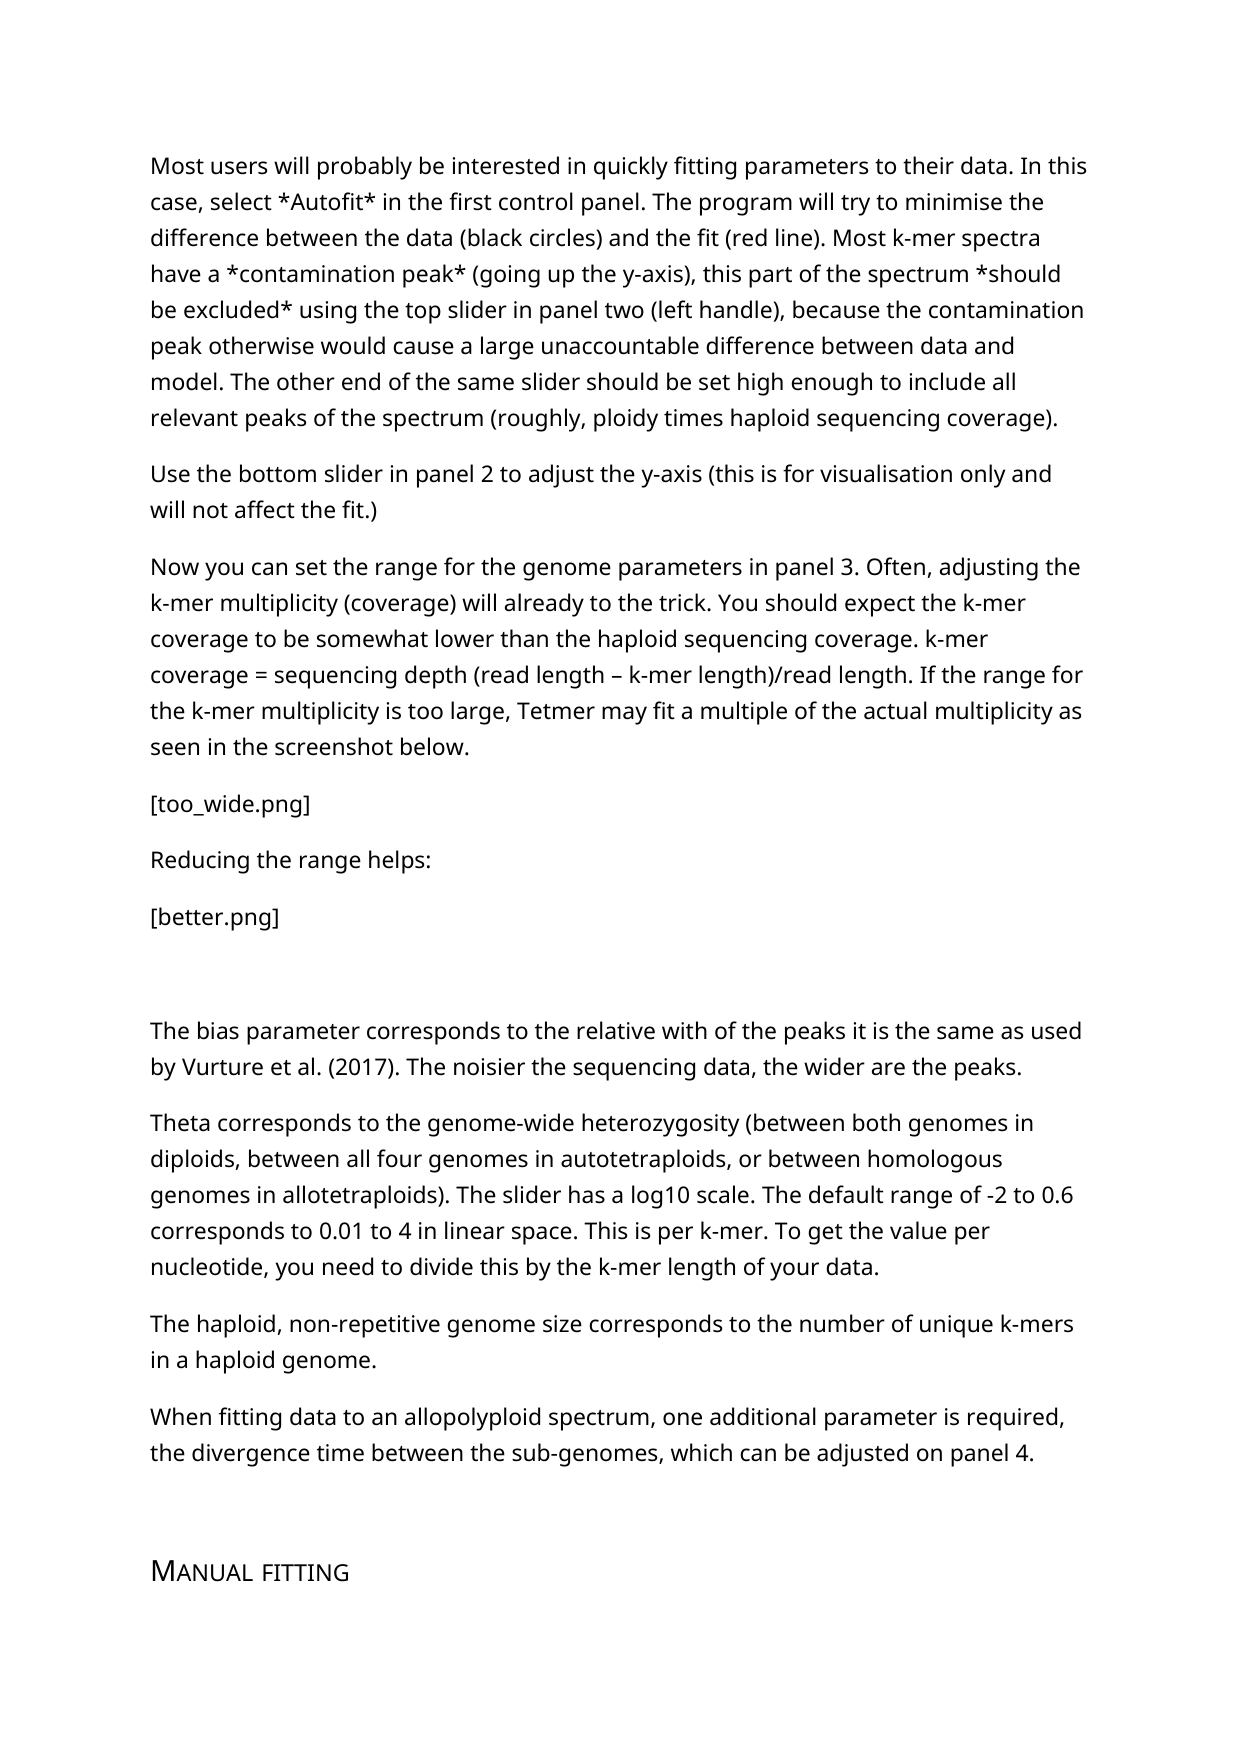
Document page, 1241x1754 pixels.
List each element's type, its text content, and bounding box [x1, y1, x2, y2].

text Now you can set the range for the genome parameters in panel 3. Often, adjusting the k-mer multiplicity (coverage) will already to the trick. You should expect the k-mer coverage to be somewhat lower than the haploid sequencing coverage. k-mer coverage = sequencing depth (read length – k-mer length)/read length. If the range for the k-mer multiplicity is too large, Tetmer may fit a multiple of the actual multiplicity as seen in the screenshot below. [150, 551, 1090, 762]
text When fitting data to an allopolyploid spectrum, one additional parameter is required, the divergence time between the sub-genomes, which can be adjusted on panel 4. [150, 1401, 1090, 1468]
text Use the bottom slider in panel 2 to adjust the y-axis (this is for visualisation only and will not affect the fit.) [150, 458, 1090, 526]
subtitle Manual fitting [150, 1550, 1090, 1590]
text [better.png] [150, 901, 1090, 932]
text The haploid, non-repetitive genome size corresponds to the number of unique k-mers in a haploid genome. [150, 1308, 1090, 1375]
text Reducing the range helps: [150, 844, 1090, 876]
text The bias parameter corresponds to the relative with of the peaks it is the same as used by Vurture et al. (2017). The noisier the sequencing data, the wider are the peaks. [150, 1014, 1090, 1082]
text [too_wide.png] [150, 787, 1090, 819]
text Most users will probably be interested in quickly fitting parameters to their data. In this case, select *Autofit* in the first control panel. The program will try to minimise the difference between the data (black circles) and the fit (red line). Most k-mer spectra have a *contamination peak* (going up the y-axis), this part of the spectrum *should be excluded* using the top slider in panel two (left handle), because the contamination peak otherwise would cause a large unaccountable difference between data and model. The other end of the same slider should be set high enough to include all relevant peaks of the spectrum (roughly, ploidy times haploid sequencing coverage). [150, 150, 1090, 433]
text Theta corresponds to the genome-wide heterozygosity (between both genomes in diploids, between all four genomes in autotetraploids, or between homologous genomes in allotetraploids). The slider has a log10 scale. The default range of -2 to 0.6 corresponds to 0.01 to 4 in linear space. This is per k-mer. To get the value per nucleotide, you need to divide this by the k-mer length of your data. [150, 1107, 1090, 1282]
